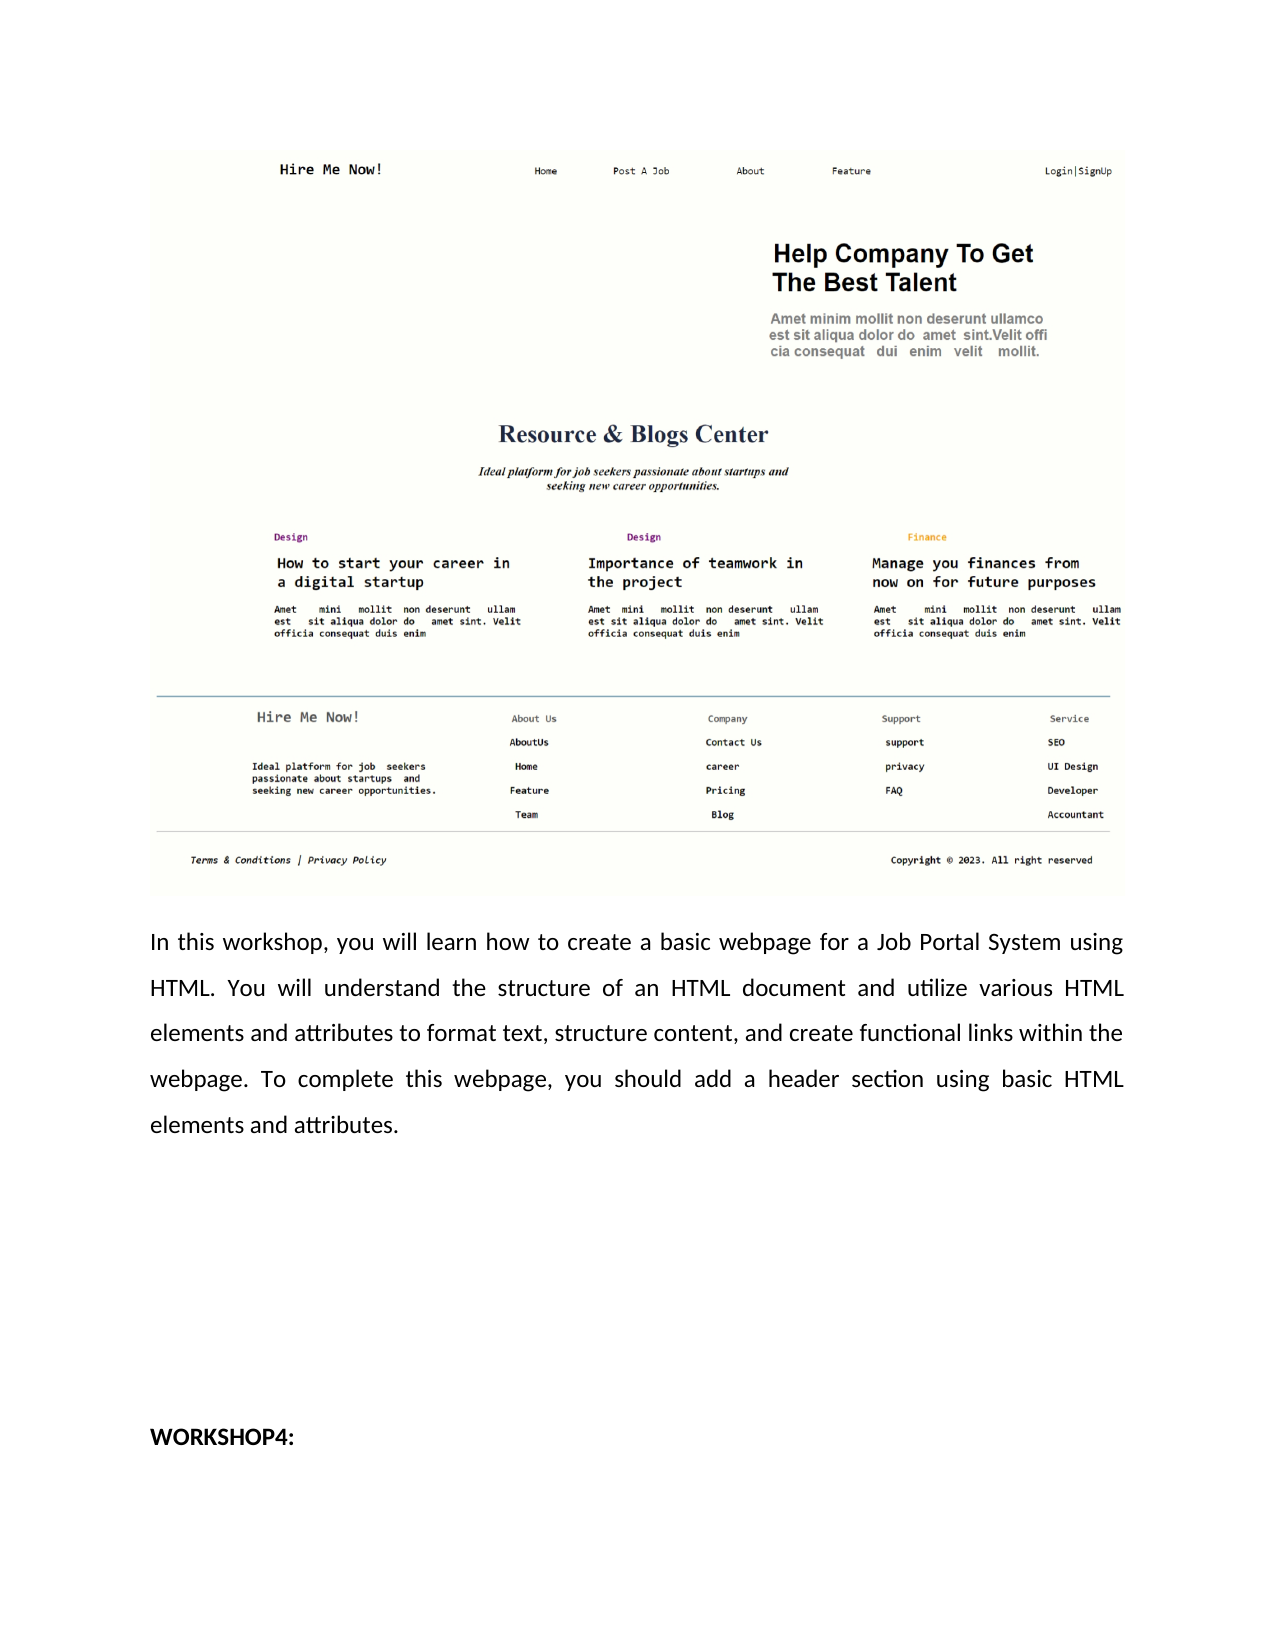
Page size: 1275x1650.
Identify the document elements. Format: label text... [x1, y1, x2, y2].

text In this workshop, you will learn how to create a basic webpage for a Job Portal System using HTML. You will understand the structure of an HTML document and utilize various HTML elements and attributes to format text, structure content, and create functional links within the webpage. To complete this webpage, you should add a header section using basic HTML elements and attributes. [150, 926, 1125, 1139]
text WORKSHOP4: [150, 1421, 1125, 1451]
picture [150, 150, 1125, 896]
